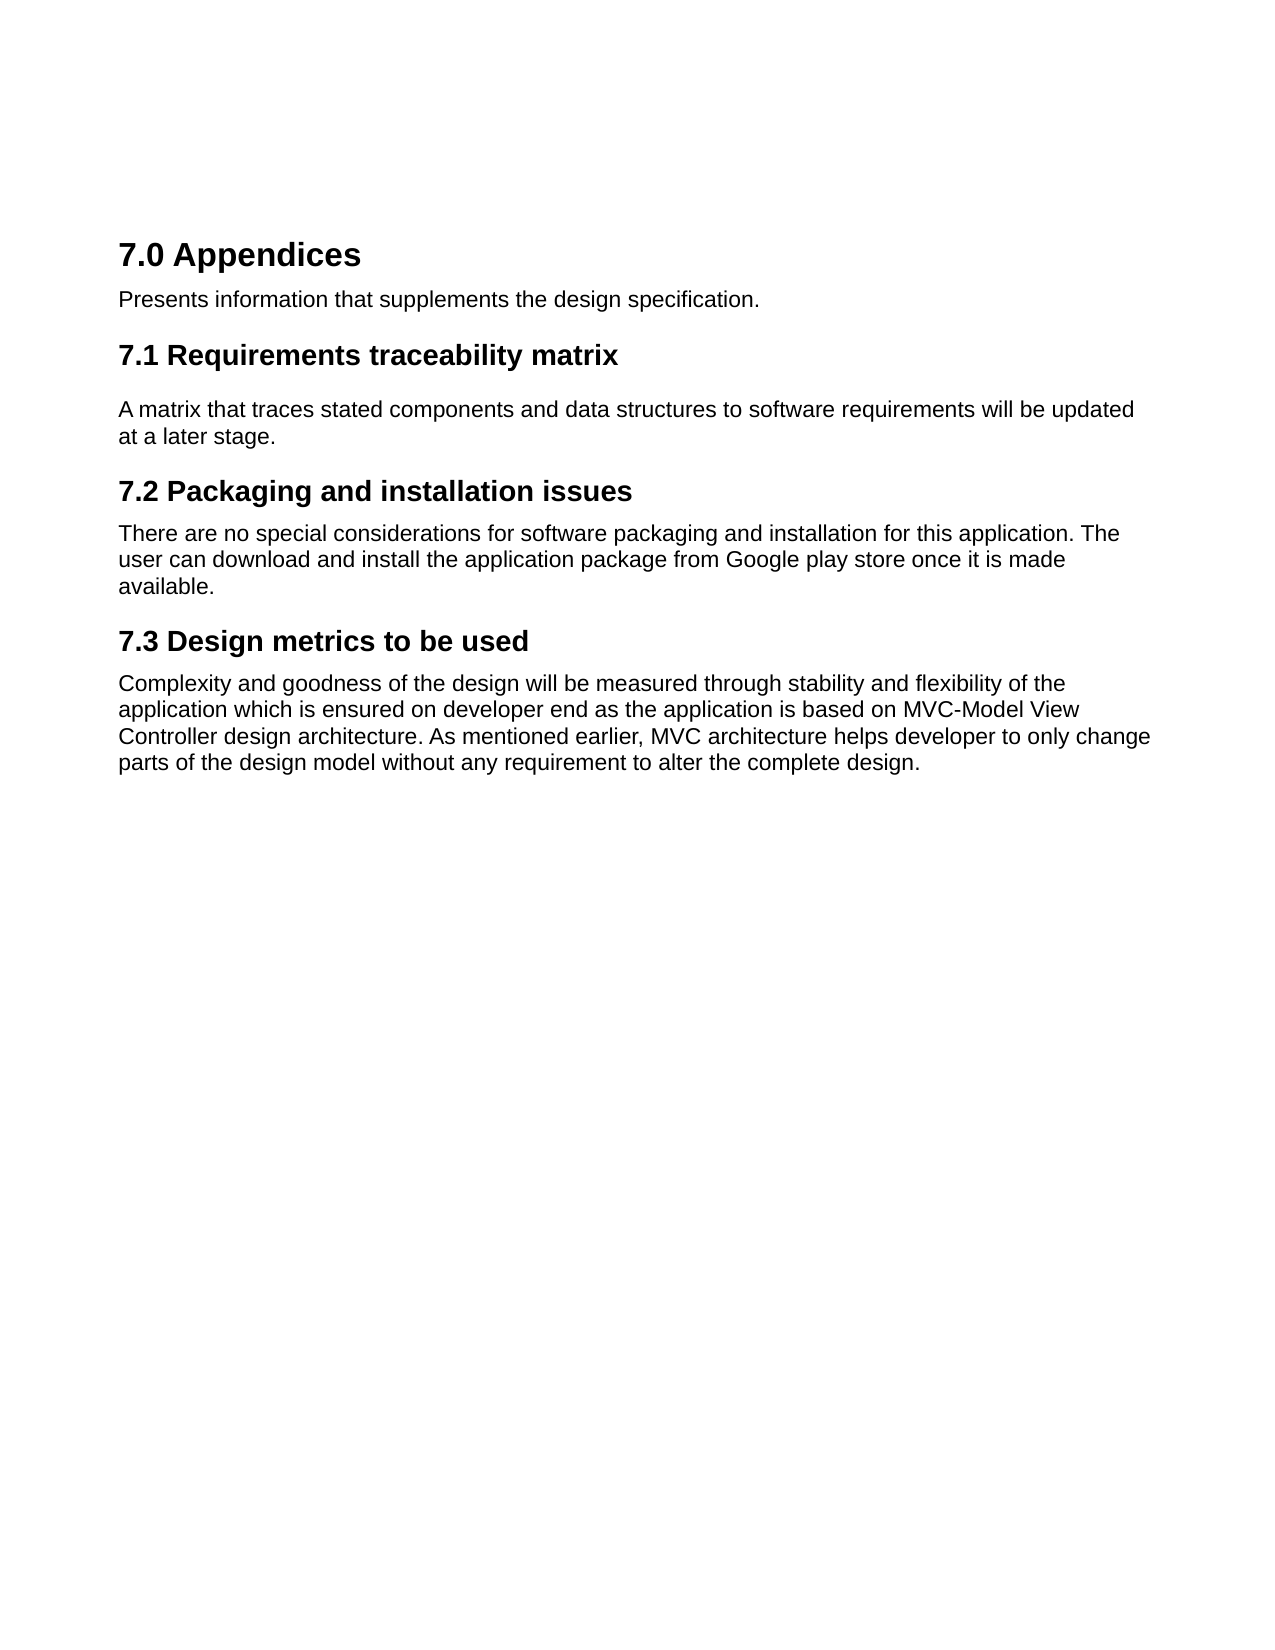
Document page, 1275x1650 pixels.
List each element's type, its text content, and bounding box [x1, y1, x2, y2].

text Complexity and goodness of the design will be measured through stability and flexibility of the application which is ensured on developer end as the application is based on MVC-Model View Controller design architecture. As mentioned earlier, MVC architecture helps developer to only change parts of the design model without any requirement to alter the complete design. [118, 670, 1157, 776]
subtitle A matrix that traces stated components and data structures to software requirements will be updated at a later stage. [118, 396, 1157, 449]
text There are no special considerations for software packaging and installation for this application. The user can download and install the application package from Google play store once it is made available. [118, 520, 1157, 599]
subtitle 7.2 Packaging and installation issues [118, 474, 1157, 507]
subtitle 7.3 Design metrics to be used [118, 624, 1157, 658]
text Presents information that supplements the design specification. [118, 286, 1157, 313]
subtitle 7.0 Appendices [118, 235, 1157, 274]
subtitle 7.1 Requirements traceability matrix [118, 338, 1157, 371]
